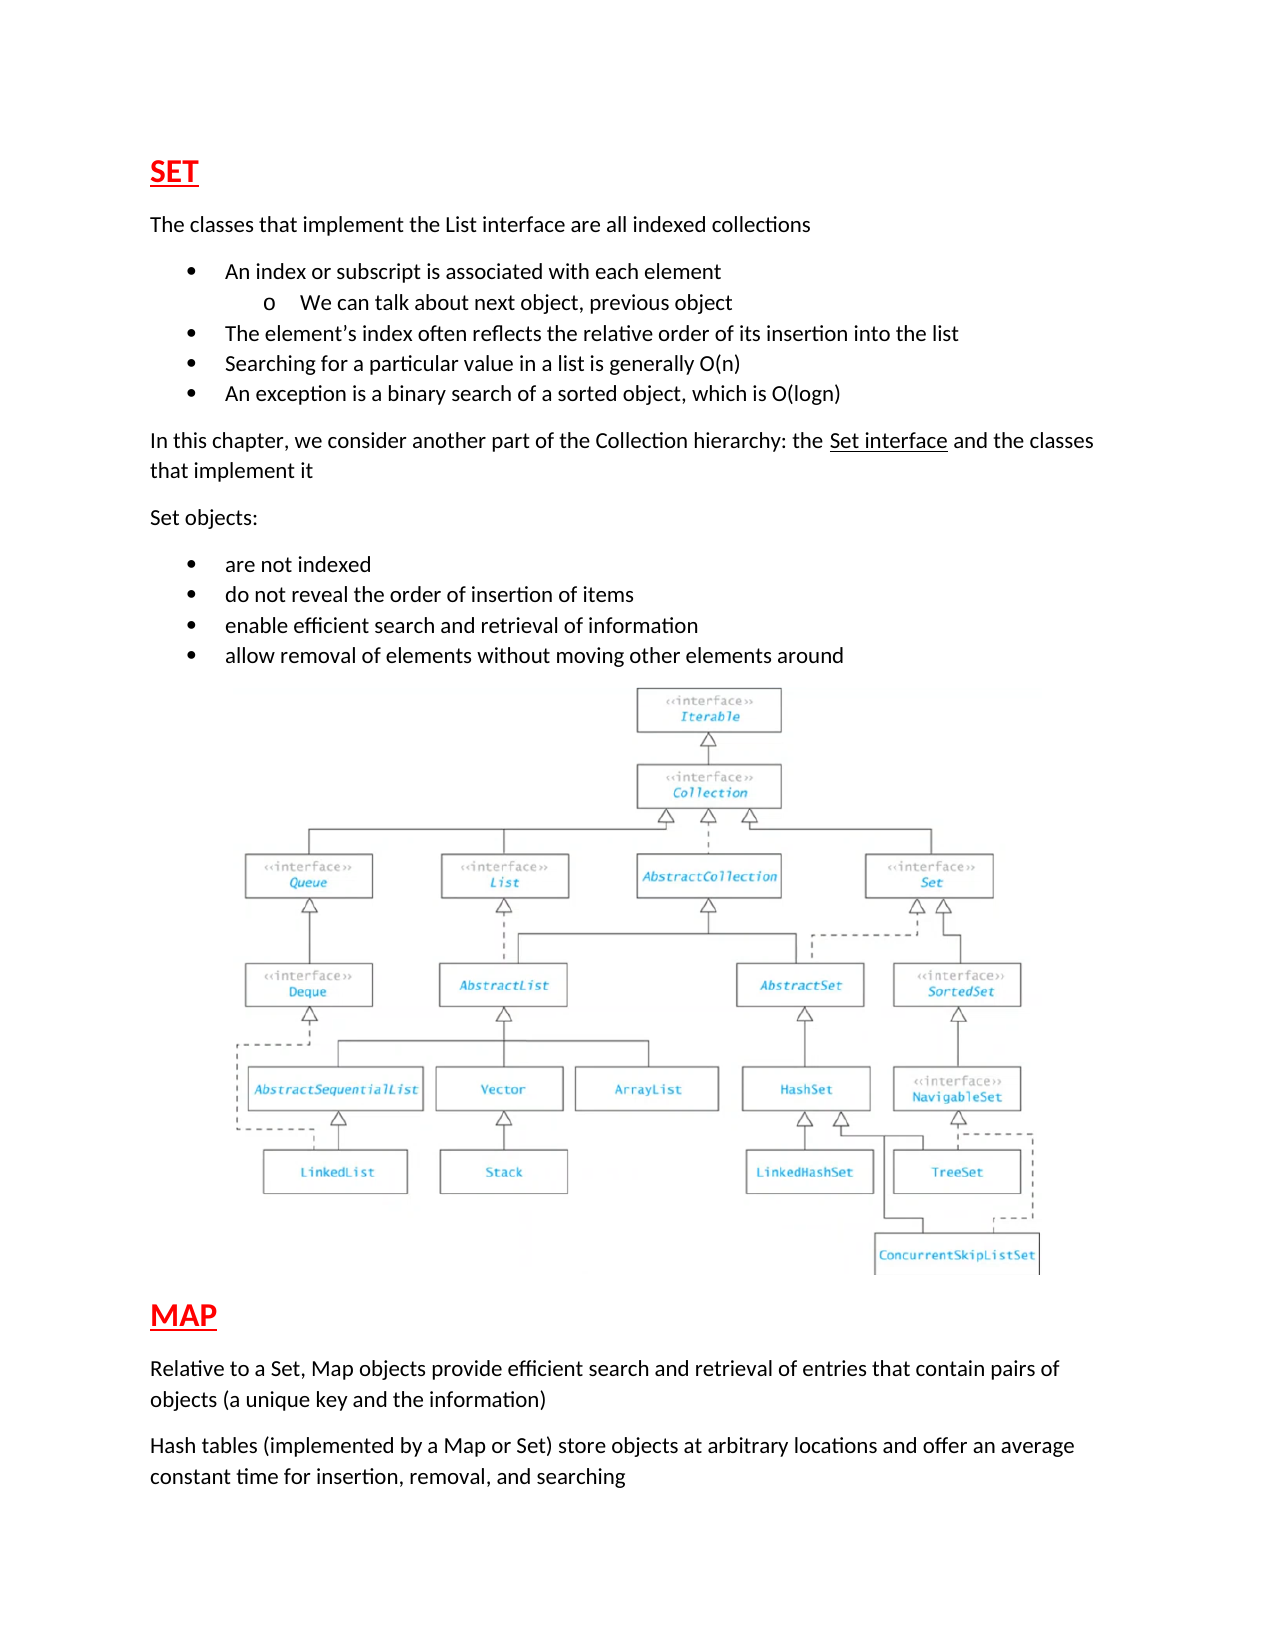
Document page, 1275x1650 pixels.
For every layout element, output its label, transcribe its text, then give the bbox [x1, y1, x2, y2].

list An exception is a binary search of a sorted object, which is O(logn) [187, 379, 1125, 408]
list do not reveal the order of insertion of items [187, 581, 1125, 609]
text MAP [150, 1294, 1125, 1334]
list We can talk about next object, previous object [262, 288, 1125, 317]
text SET [150, 150, 1125, 191]
list are not indexed [187, 550, 1125, 578]
text The classes that implement the List interface are all indexed collections [150, 211, 1125, 239]
list Searching for a particular value in a list is generally O(n) [187, 349, 1125, 377]
text Hash tables (implemented by a Map or Set) store objects at arbitrary locations and offer an average constant time for insertion, removal, and searching [150, 1432, 1125, 1490]
text Set objects: [150, 503, 1125, 532]
list enable efficient search and retrieval of information [187, 611, 1125, 639]
text In this chapter, we consider another part of the Collection hierarchy: the Set interface and the classes that implement it [150, 426, 1125, 485]
list The element’s index often reflects the relative order of its insertion into the list [187, 319, 1125, 347]
text Relative to a Set, Map objects provide efficient search and retrieval of entries that contain pairs of objects (a unique key and the information) [150, 1354, 1125, 1413]
list An index or subscript is associated with each element [187, 257, 1125, 286]
list allow removal of elements without moving other elements around [187, 641, 1125, 669]
picture [232, 687, 1043, 1275]
